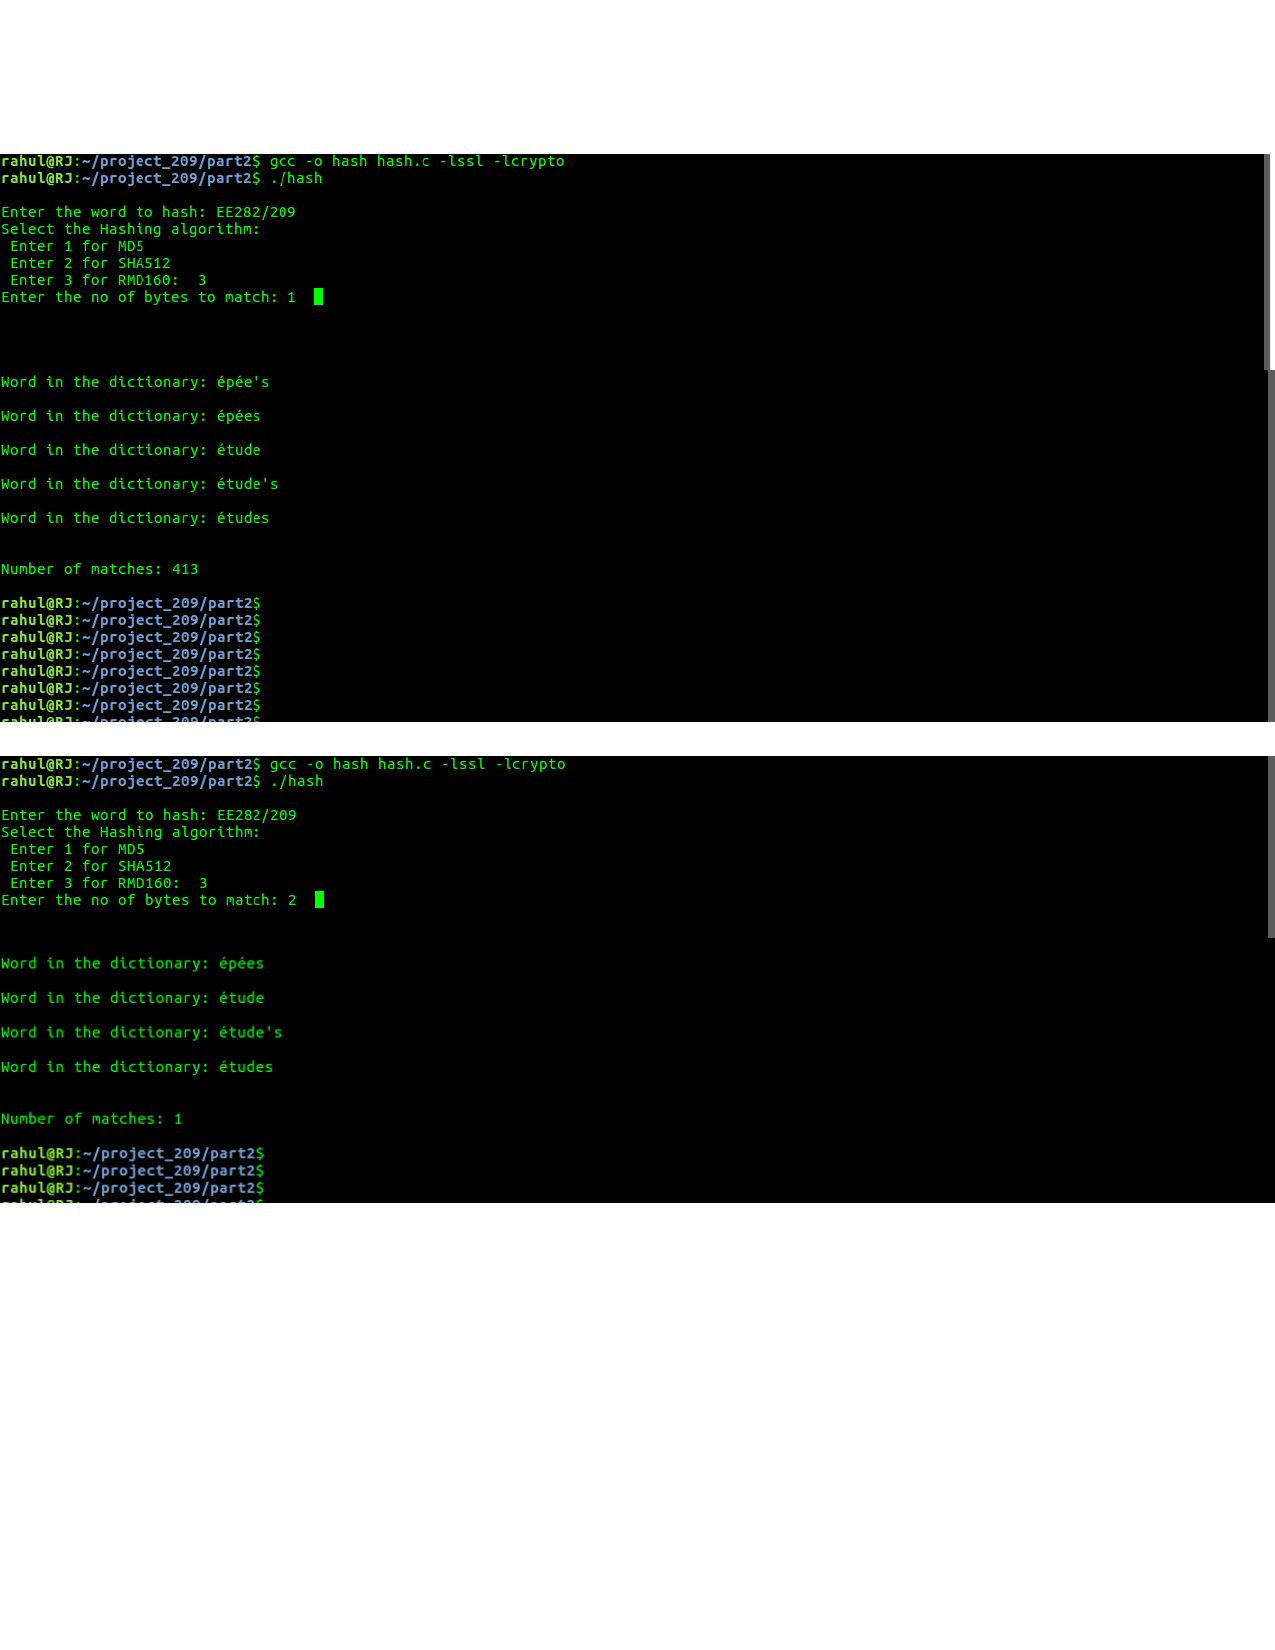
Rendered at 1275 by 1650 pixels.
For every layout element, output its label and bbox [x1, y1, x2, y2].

picture [0, 756, 1275, 1203]
picture [0, 154, 1275, 722]
